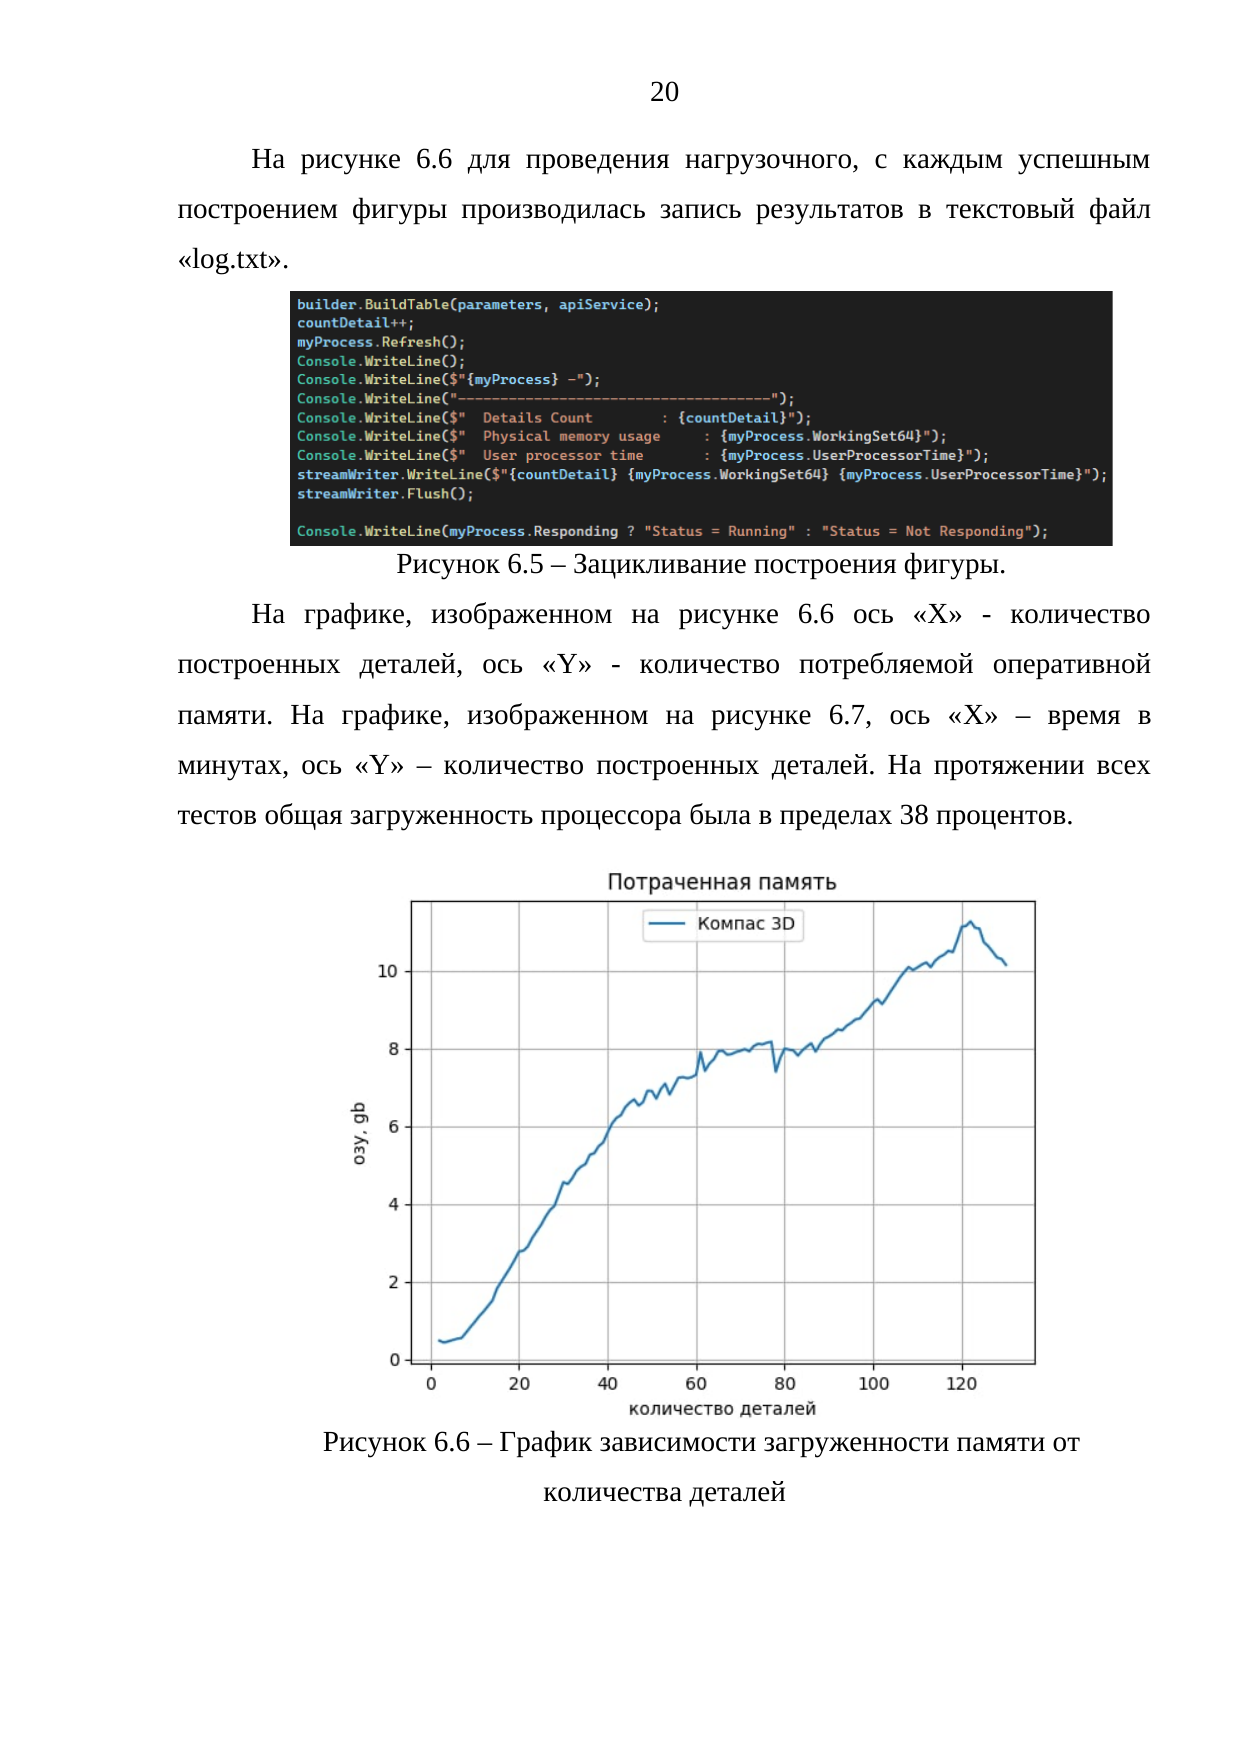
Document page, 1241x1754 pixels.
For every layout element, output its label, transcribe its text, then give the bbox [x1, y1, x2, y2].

picture [290, 291, 1113, 546]
list На рисунке 6.6 для проведения нагрузочного, с каждым успешным построением фигуры производилась запись результатов в текстовый файл «log.txt». [177, 141, 1152, 275]
list Рисунок 6.5 – Зацикливание построения фигуры. [177, 546, 1152, 579]
picture [332, 847, 1070, 1425]
text На графике, изображенном на рисунке 6.6 ось «Х» - количество построенных деталей, ось «Y» - количество потребляемой оперативной памяти. На графике, изображенном на рисунке 6.7, ось «X» – время в минутах, ось «Y» – количество построенных деталей. На протяжении всех тестов общая загруженность процессора была в пределах 38 процентов. [177, 596, 1152, 831]
text Рисунок 6.6 – График зависимости загруженности памяти от количества деталей [177, 1424, 1152, 1508]
